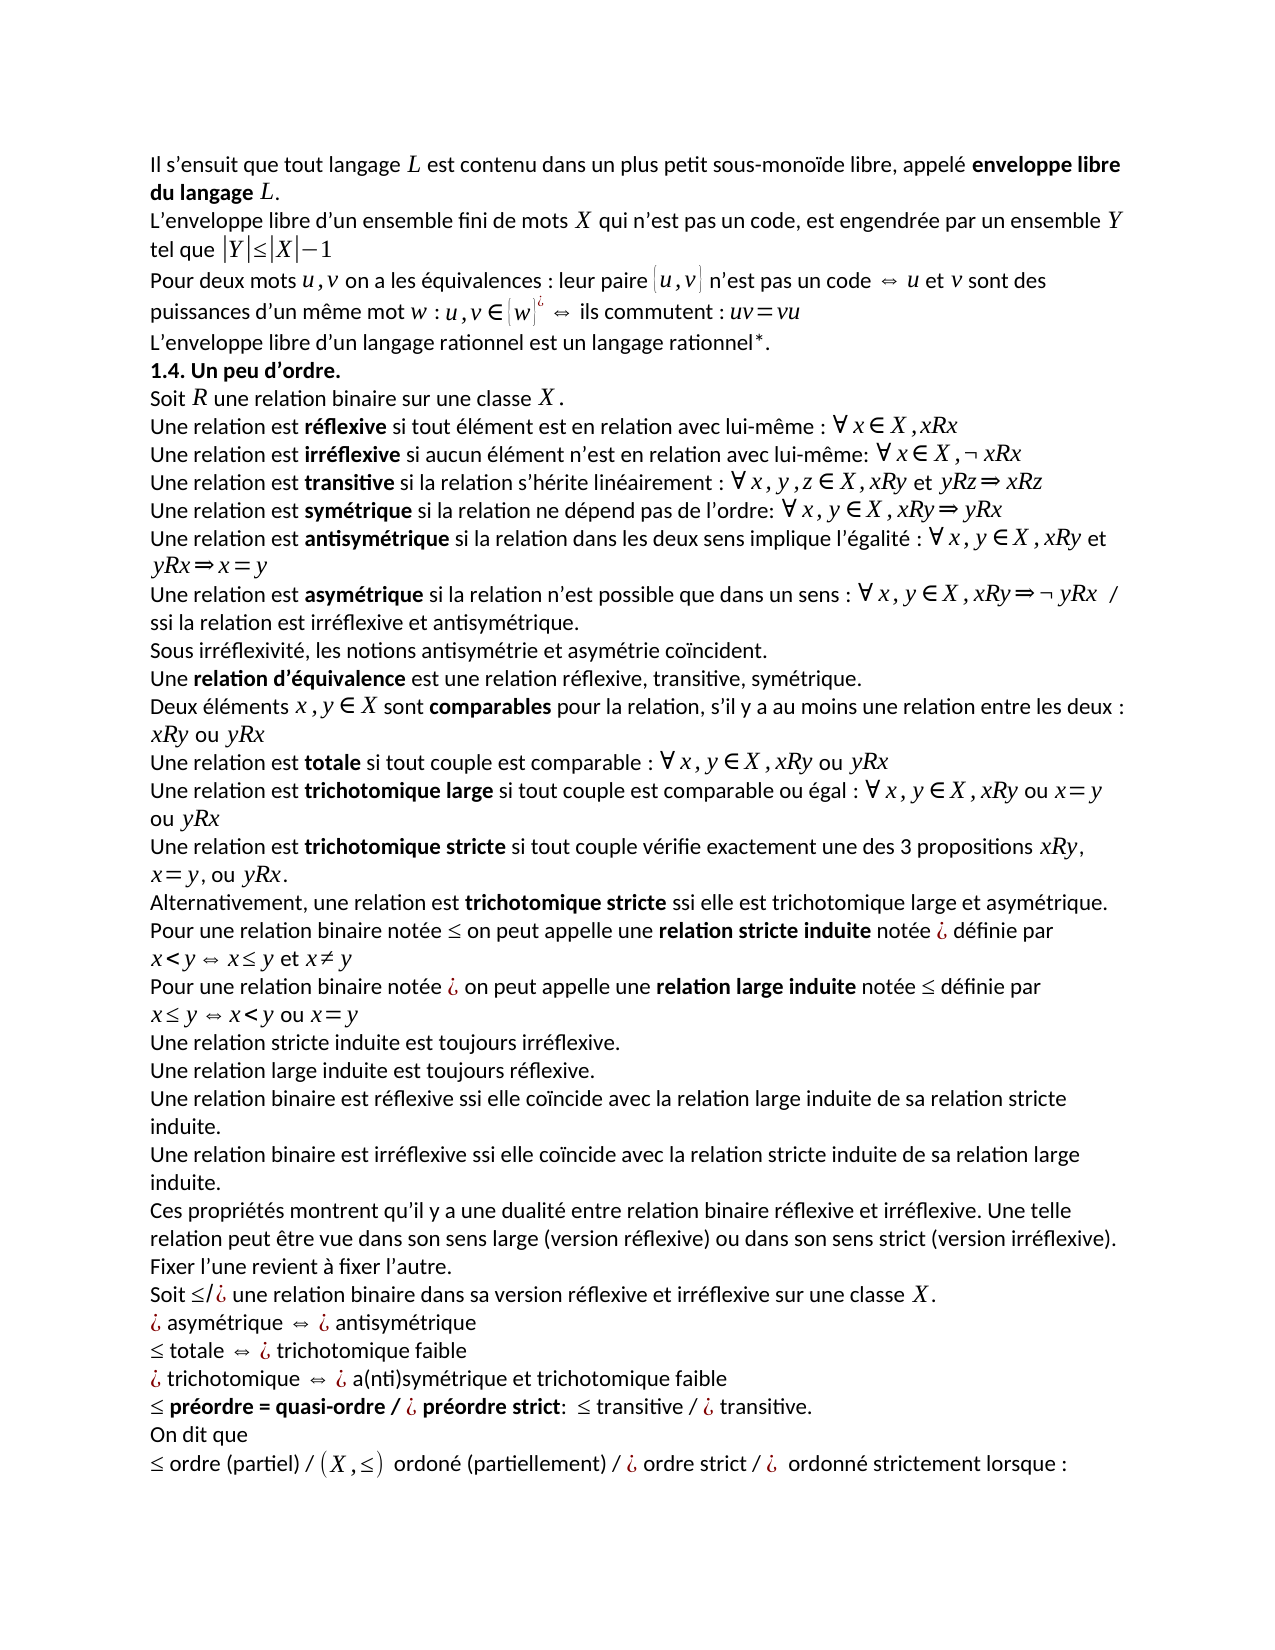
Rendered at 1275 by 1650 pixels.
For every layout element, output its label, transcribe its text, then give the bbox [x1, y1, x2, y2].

text Soit une relation binaire sur une classe Une relation est réflexive si tout élément est en relation avec lui-même : Une relation est irréflexive si aucun élément n’est en relation avec lui-même: Une relation est transitive si la relation s’hérite linéairement : et Une relation est symétrique si la relation ne dépend pas de l’ordre: Une relation est antisymétrique si la relation dans les deux sens implique l’égalité : et Une relation est asymétrique si la relation n’est possible que dans un sens : / ssi la relation est irréflexive et antisymétrique. Sous irréflexivité, les notions antisymétrie et asymétrie coïncident. Une relation d’équivalence est une relation réflexive, transitive, symétrique. Deux éléments sont comparables pour la relation, s’il y a au moins une relation entre les deux : ou Une relation est totale si tout couple est comparable : ou Une relation est trichotomique large si tout couple est comparable ou égal : ou ou Une relation est trichotomique stricte si tout couple vérifie exactement une des 3 propositions , , ou . Alternativement, une relation est trichotomique stricte ssi elle est trichotomique large et asymétrique. Pour une relation binaire notée on peut appelle une relation stricte induite notée définie par et Pour une relation binaire notée on peut appelle une relation large induite notée définie par ou Une relation stricte induite est toujours irréflexive. Une relation large induite est toujours réflexive. Une relation binaire est réflexive ssi elle coïncide avec la relation large induite de sa relation stricte induite. Une relation binaire est irréflexive ssi elle coïncide avec la relation stricte induite de sa relation large induite. Ces propriétés montrent qu’il y a une dualité entre relation binaire réflexive et irréflexive. Une telle relation peut être vue dans son sens large (version réflexive) ou dans son sens strict (version irréflexive). Fixer l’une revient à fixer l’autre. [150, 384, 1125, 1280]
text L’enveloppe libre d’un langage rationnel est un langage rationnel*. [150, 328, 1125, 356]
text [150, 1280, 1125, 1478]
text Il s’ensuit que tout langage est contenu dans un plus petit sous-monoïde libre, appelé enveloppe libre du langage . [150, 150, 1125, 206]
text Pour deux mots on a les équivalences : leur paire n’est pas un code et sont des puissances d’un même mot : ils commutent : [150, 264, 1125, 328]
text L’enveloppe libre d’un ensemble fini de mots qui n’est pas un code, est engendrée par un ensemble tel que [150, 206, 1125, 264]
text 1.4. Un peu d’ordre. [150, 356, 1125, 384]
